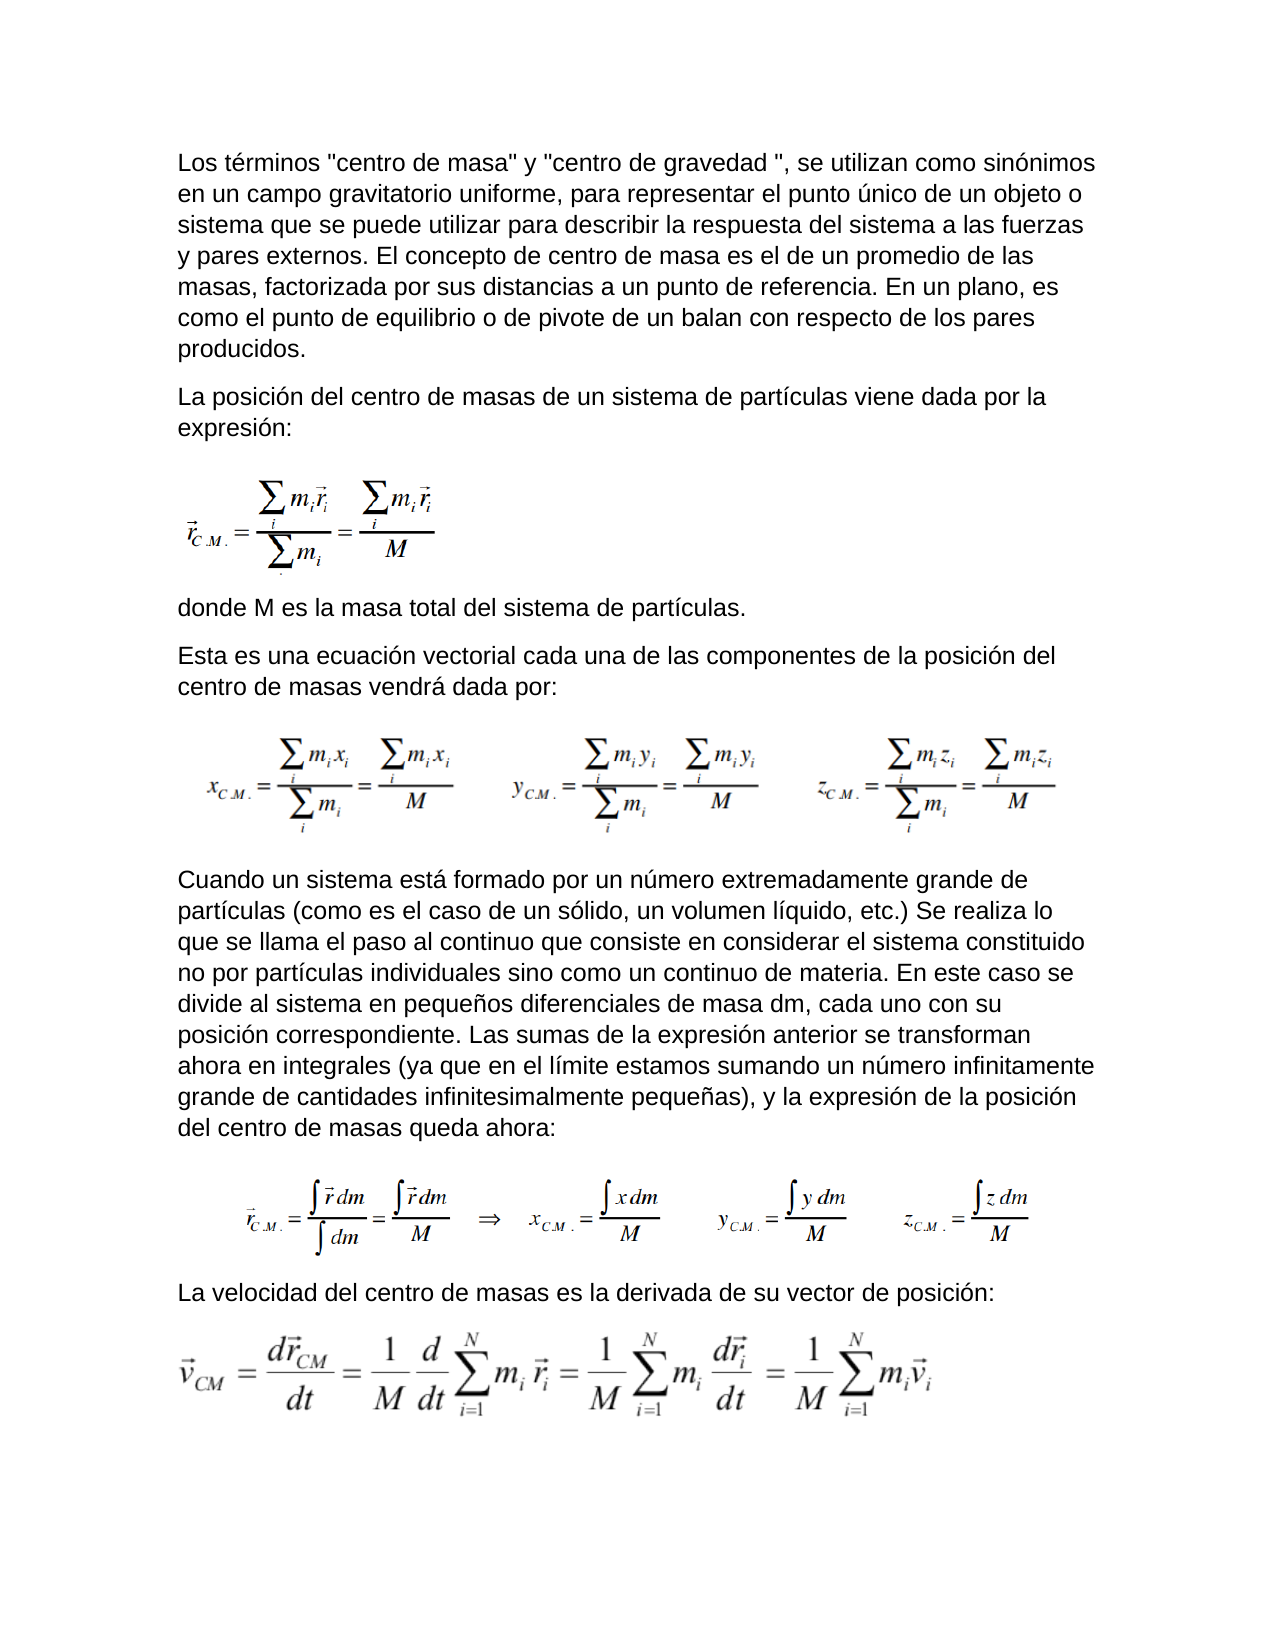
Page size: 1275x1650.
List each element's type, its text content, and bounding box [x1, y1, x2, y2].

picture [205, 719, 1070, 847]
text Cuando un sistema está formado por un número extremadamente grande de partículas (como es el caso de un sólido, un volumen líquido, etc.) Se realiza lo que se llama el paso al continuo que consiste en considerar el sistema constituido no por partículas individuales sino como un continuo de materia. En este caso se divide al sistema en pequeños diferenciales de masa dm, cada uno con su posición correspondiente. Las sumas de la expresión anterior se transforman ahora en integrales (ya que en el límite estamos sumando un número infinitamente grande de cantidades infinitesimalmente pequeñas), y la expresión de la posición del centro de masas queda ahora: [177, 865, 1098, 1142]
picture [238, 1161, 1037, 1260]
picture [177, 1326, 943, 1421]
text Esta es una ecuación vectorial cada una de las componentes de la posición del centro de masas vendrá dada por: [177, 641, 1098, 701]
text La posición del centro de masas de un sistema de partículas viene dada por la expresión: [177, 382, 1098, 441]
text donde M es la masa total del sistema de partículas. [177, 593, 1098, 622]
text La velocidad del centro de masas es la derivada de su vector de posición: [177, 1278, 1098, 1307]
text Los términos "centro de masa" y "centro de gravedad ", se utilizan como sinónimos en un campo gravitatorio uniforme, para representar el punto único de un objeto o sistema que se puede utilizar para describir la respuesta del sistema a las fuerzas y pares externos. El concepto de centro de masa es el de un promedio de las masas, factorizada por sus distancias a un punto de referencia. En un plano, es como el punto de equilibrio o de pivote de un balan con respecto de los pares producidos. [177, 148, 1098, 363]
picture [177, 460, 448, 575]
